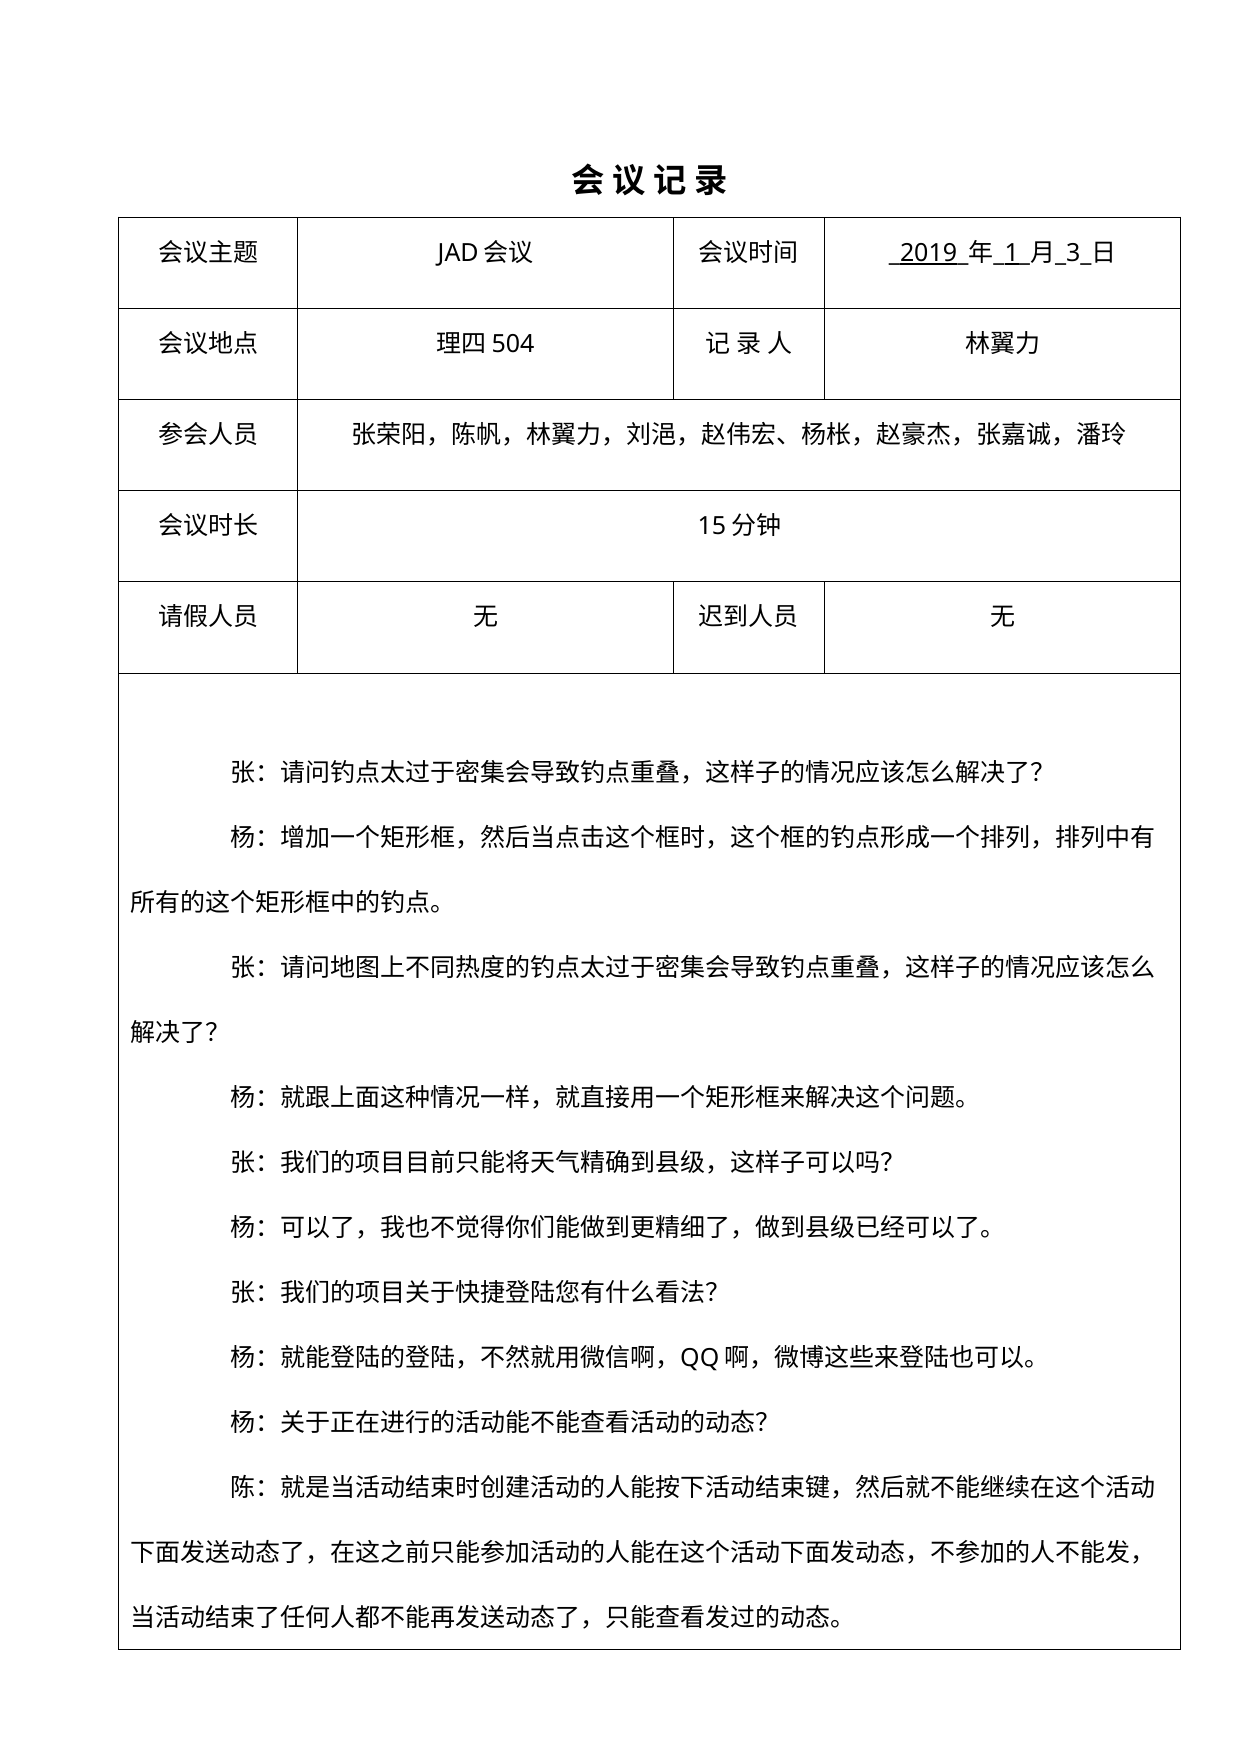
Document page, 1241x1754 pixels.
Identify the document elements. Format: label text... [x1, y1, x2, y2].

table_cell 张荣阳，陈帆，林翼力，刘浥，赵伟宏、杨枨，赵豪杰，张嘉诚，潘玲 [298, 400, 1180, 490]
table_cell 林翼力 [825, 309, 1180, 399]
title 会 议 记 录 [118, 145, 1181, 210]
table_cell 无 [298, 582, 673, 672]
table_cell 理四504 [298, 309, 673, 399]
table_header JAD会议 [298, 218, 673, 308]
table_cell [119, 674, 1180, 1648]
table_cell 参会人员 [119, 400, 297, 490]
table_cell 无 [825, 582, 1180, 672]
table_header 会议主题 [119, 218, 297, 308]
table_cell 会议地点 [119, 309, 297, 399]
table_cell 记 录 人 [674, 309, 824, 399]
table_header _2019_年_1_月_3_日 [825, 218, 1180, 308]
table_cell 会议时长 [119, 491, 297, 581]
table_header 会议时间 [674, 218, 824, 308]
table_cell 迟到人员 [674, 582, 824, 672]
table_cell 15分钟 [298, 491, 1180, 581]
table_cell 请假人员 [119, 582, 297, 672]
